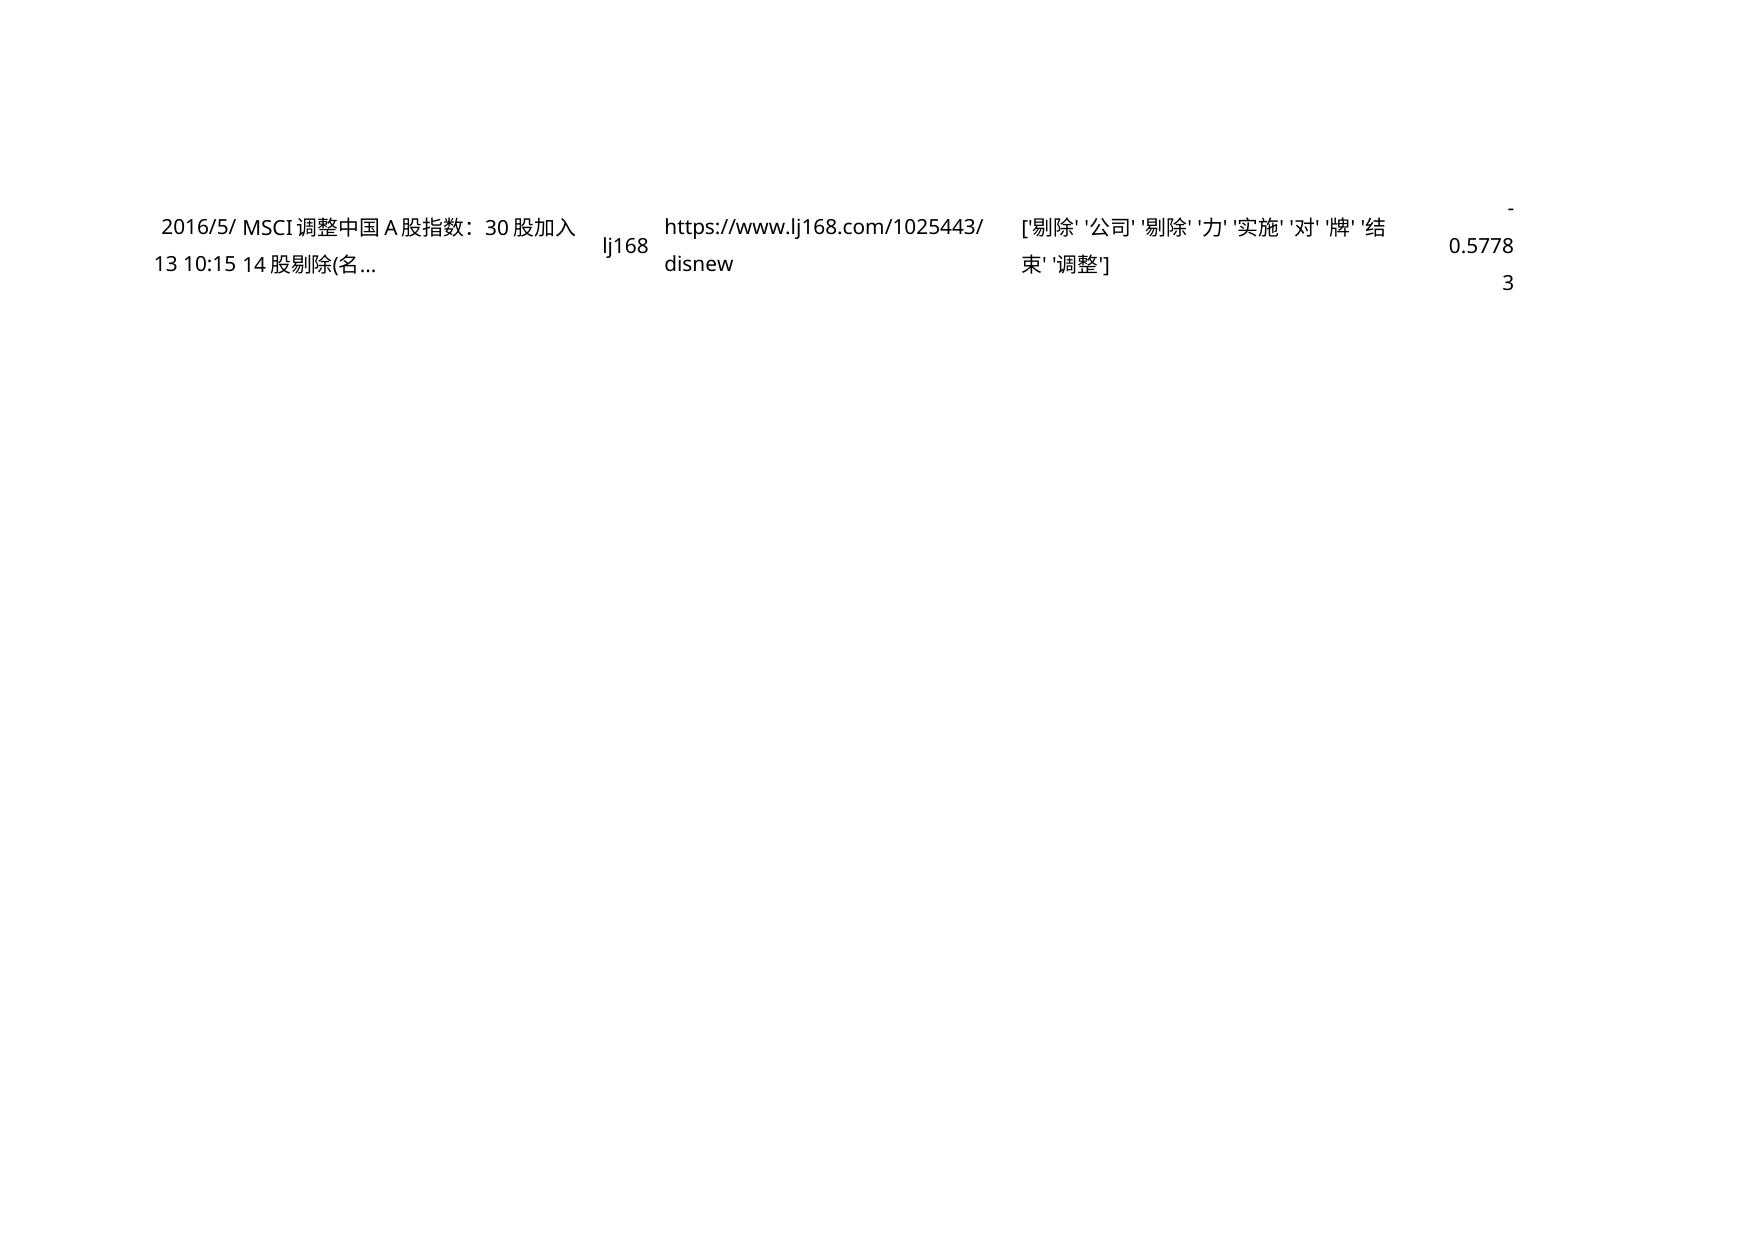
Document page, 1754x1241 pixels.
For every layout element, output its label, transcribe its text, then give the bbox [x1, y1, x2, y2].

table_cell 2016/5/13 10:15 [150, 189, 239, 301]
table_cell MSCI调整中国A股指数：30股加入 14股剔除(名... [239, 189, 599, 301]
table_cell -0.57783 [1441, 189, 1517, 301]
table_cell lj168 [599, 189, 661, 301]
table_cell https://www.lj168.com/1025443/disnew [661, 189, 1018, 301]
table_cell ['剔除' '公司' '剔除' '力' '实施' '对' '牌' '结束' '调整'] [1018, 189, 1441, 301]
